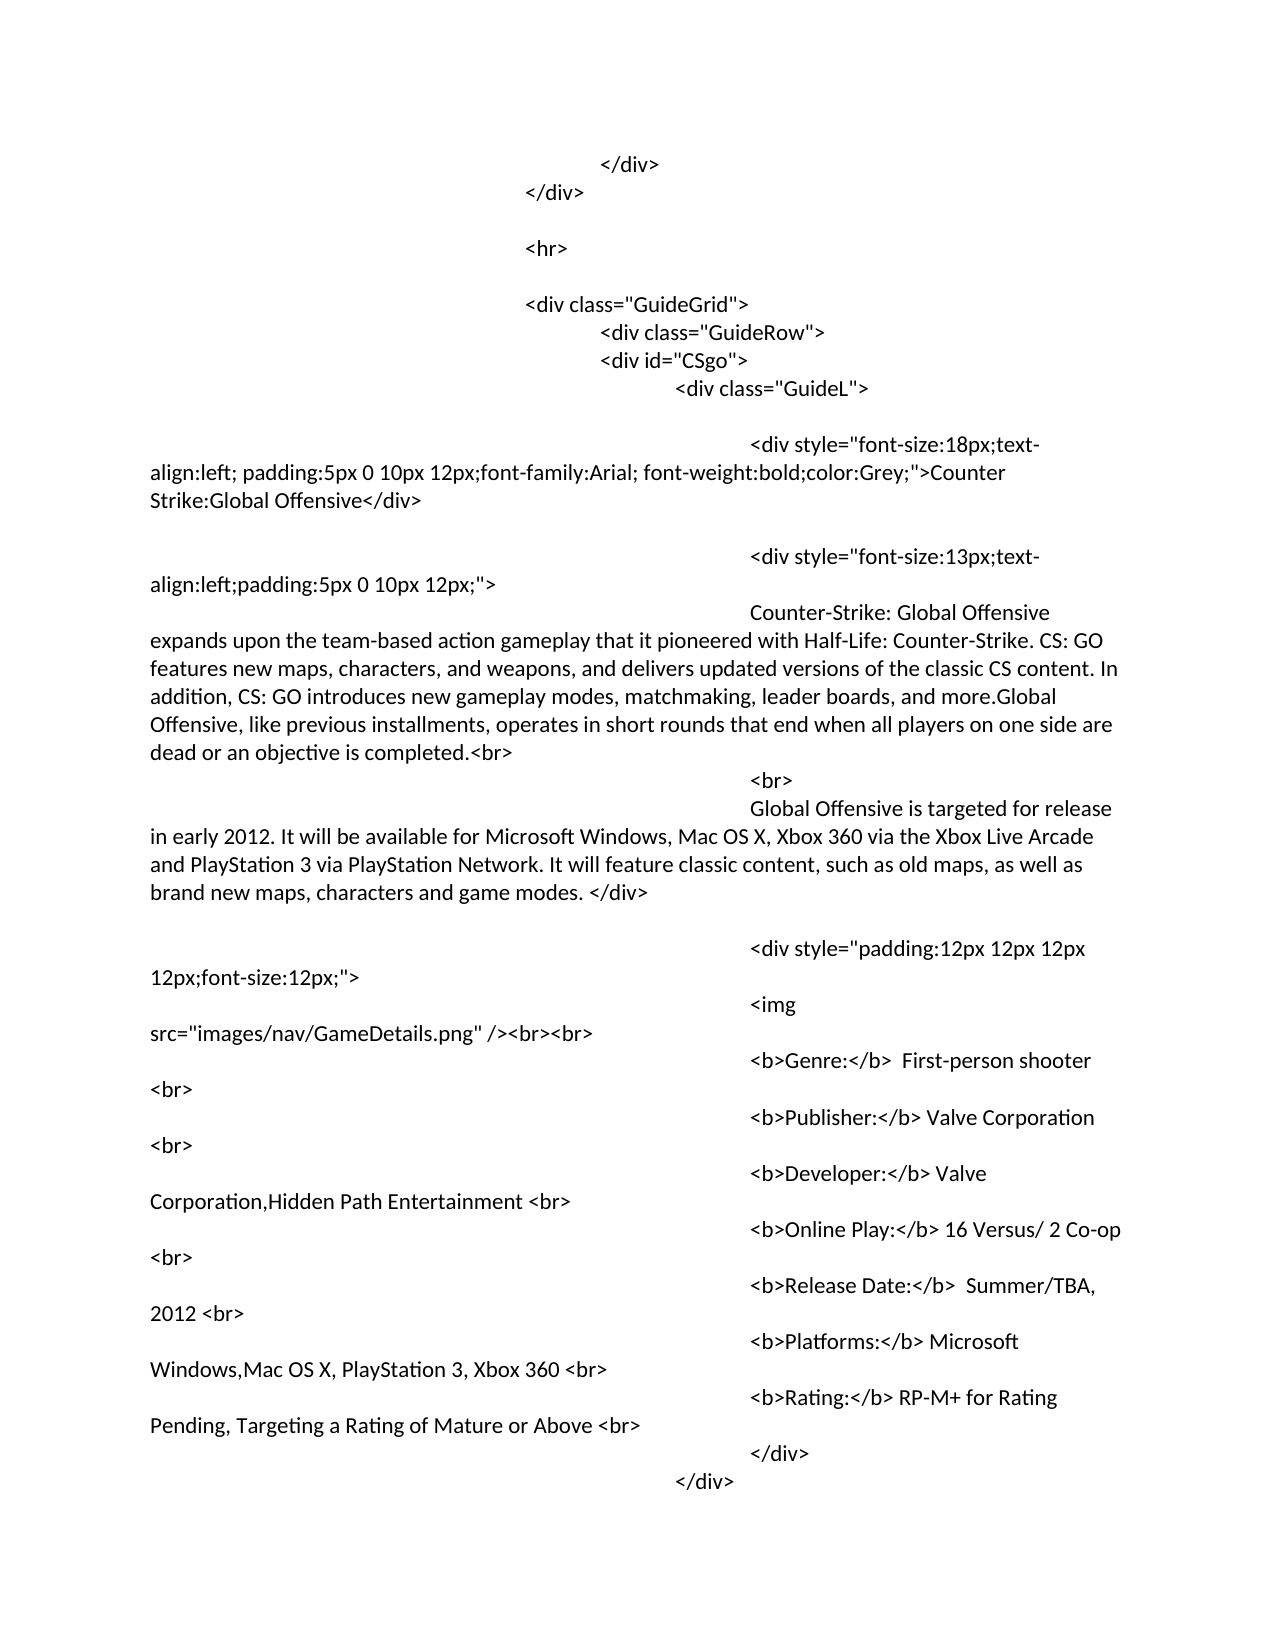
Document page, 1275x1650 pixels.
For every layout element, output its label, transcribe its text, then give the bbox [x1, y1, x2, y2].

text <b>Online Play:</b> 16 Versus/ 2 Co-op <br> [150, 1215, 1125, 1271]
text <b>Release Date:</b> Summer/TBA, 2012 <br> [150, 1271, 1125, 1327]
text Counter-Strike: Global Offensive expands upon the team-based action gameplay that it pioneered with Half-Life: Counter-Strike. CS: GO features new maps, characters, and weapons, and delivers updated versions of the classic CS content. In addition, CS: GO introduces new gameplay modes, matchmaking, leader boards, and more.Global Offensive, like previous installments, operates in short rounds that end when all players on one side are dead or an objective is completed.<br> [150, 598, 1125, 766]
text <b>Publisher:</b> Valve Corporation <br> [150, 1103, 1125, 1159]
text <div style="padding:12px 12px 12px 12px;font-size:12px;"> [150, 934, 1125, 991]
text Global Offensive is targeted for release in early 2012. It will be available for Microsoft Windows, Mac OS X, Xbox 360 via the Xbox Live Arcade and PlayStation 3 via PlayStation Network. It will feature classic content, such as old maps, as well as brand new maps, characters and game modes. </div> [150, 794, 1125, 907]
text <div class="GuideGrid"> [150, 290, 1125, 318]
text <div style="font-size:18px;text-align:left; padding:5px 0 10px 12px;font-family:Arial; font-weight:bold;color:Grey;">Counter Strike:Global Offensive</div> [150, 430, 1125, 514]
text <b>Rating:</b> RP-M+ for Rating Pending, Targeting a Rating of Mature or Above <br> [150, 1383, 1125, 1439]
text <div class="GuideRow"> [150, 318, 1125, 346]
text <hr> [150, 234, 1125, 262]
text <div id="CSgo"> [150, 346, 1125, 374]
text <b>Developer:</b> Valve Corporation,Hidden Path Entertainment <br> [150, 1159, 1125, 1215]
text <b>Platforms:</b> Microsoft Windows,Mac OS X, PlayStation 3, Xbox 360 <br> [150, 1327, 1125, 1383]
text </div> [150, 1439, 1125, 1467]
text <div style="font-size:13px;text-align:left;padding:5px 0 10px 12px;"> [150, 542, 1125, 598]
text <b>Genre:</b> First-person shooter <br> [150, 1047, 1125, 1103]
text </div> [150, 178, 1125, 206]
text <img src="images/nav/GameDetails.png" /><br><br> [150, 991, 1125, 1047]
text </div> [150, 150, 1125, 178]
text </div> [150, 1467, 1125, 1495]
text <br> [150, 766, 1125, 794]
text <div class="GuideL"> [150, 374, 1125, 402]
